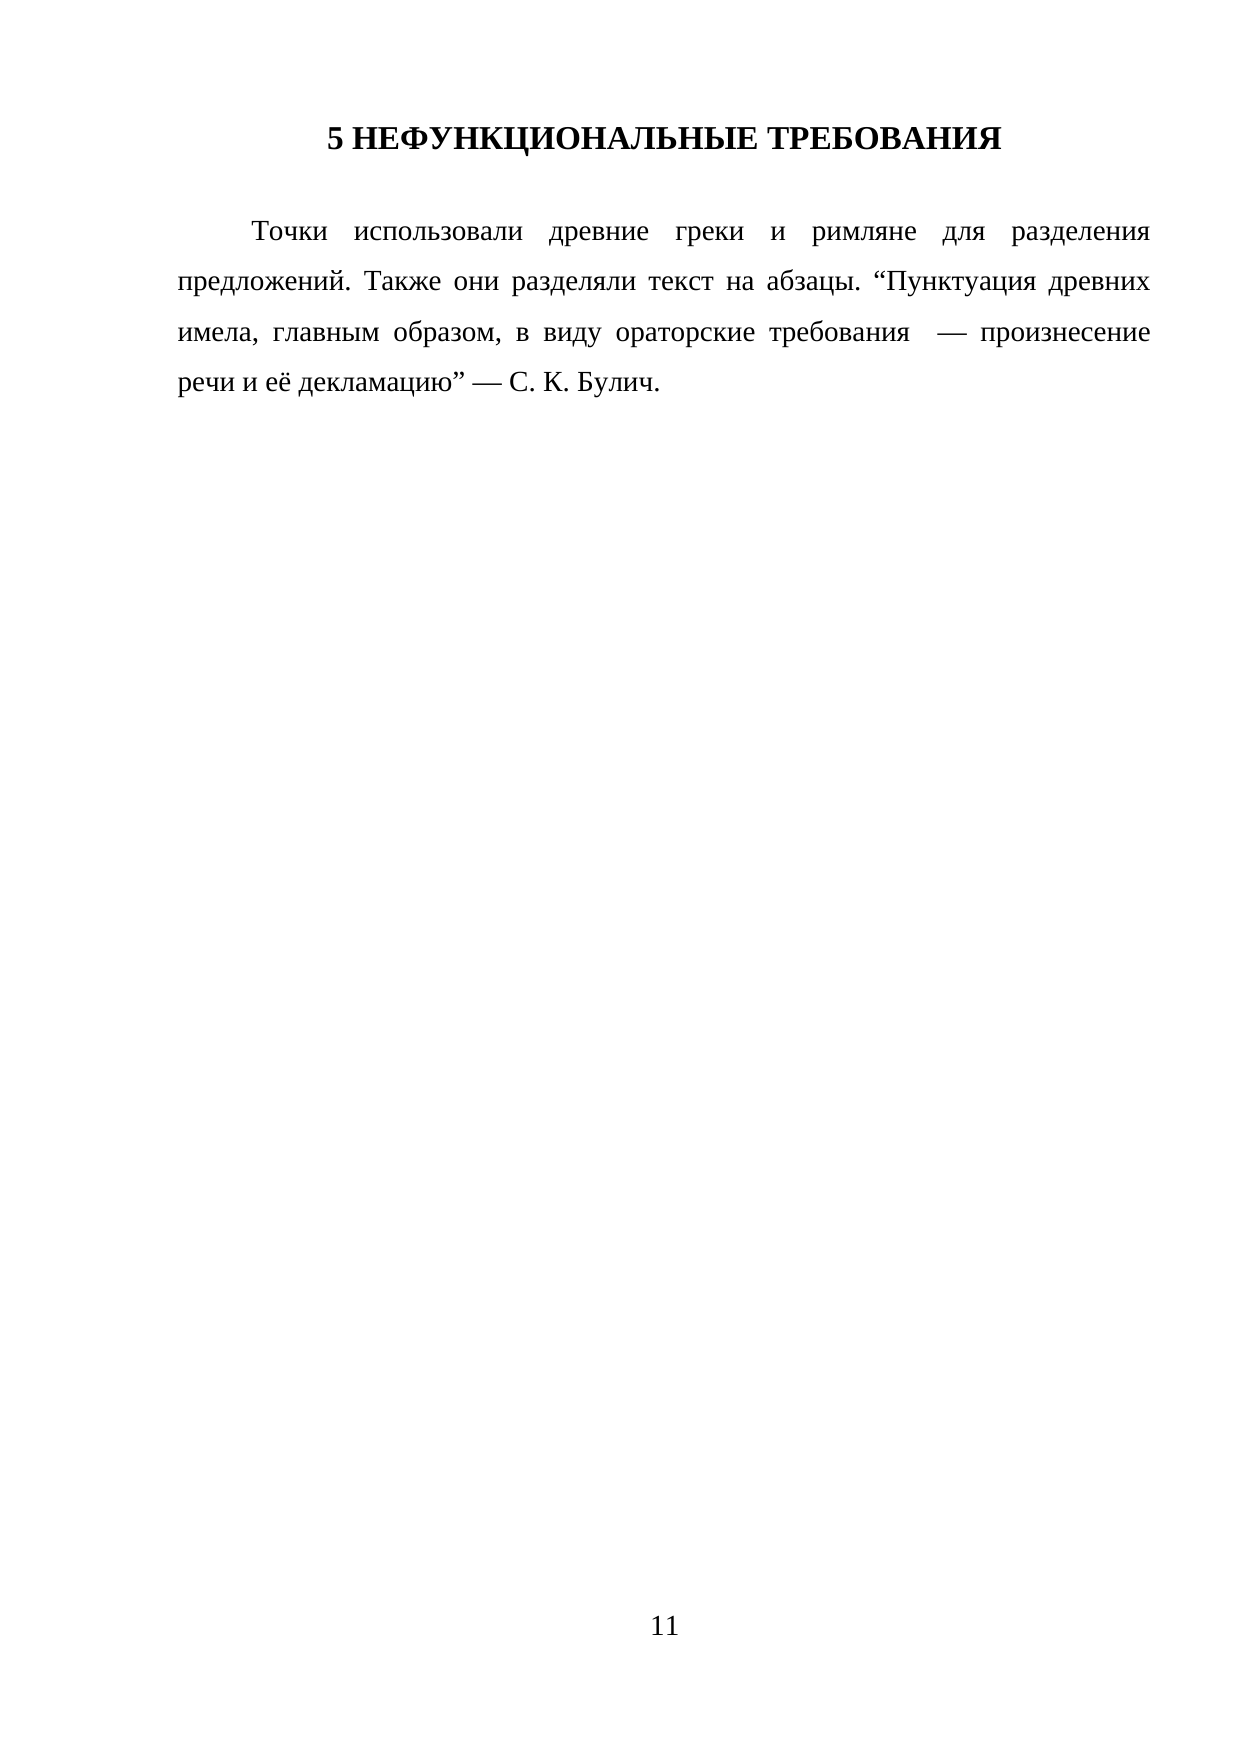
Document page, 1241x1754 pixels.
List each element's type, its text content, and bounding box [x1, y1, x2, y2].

text Точки использовали древние греки и римляне для разделения предложений. Также они разделяли текст на абзацы. “Пунктуация древних имела, главным образом, в виду ораторские требования — произнесение речи и её декламацию” — С. К. Булич. [177, 213, 1152, 398]
subtitle 5 НЕФУНКЦИОНАЛЬНЫЕ ТРЕБОВАНИЯ [177, 118, 1152, 156]
